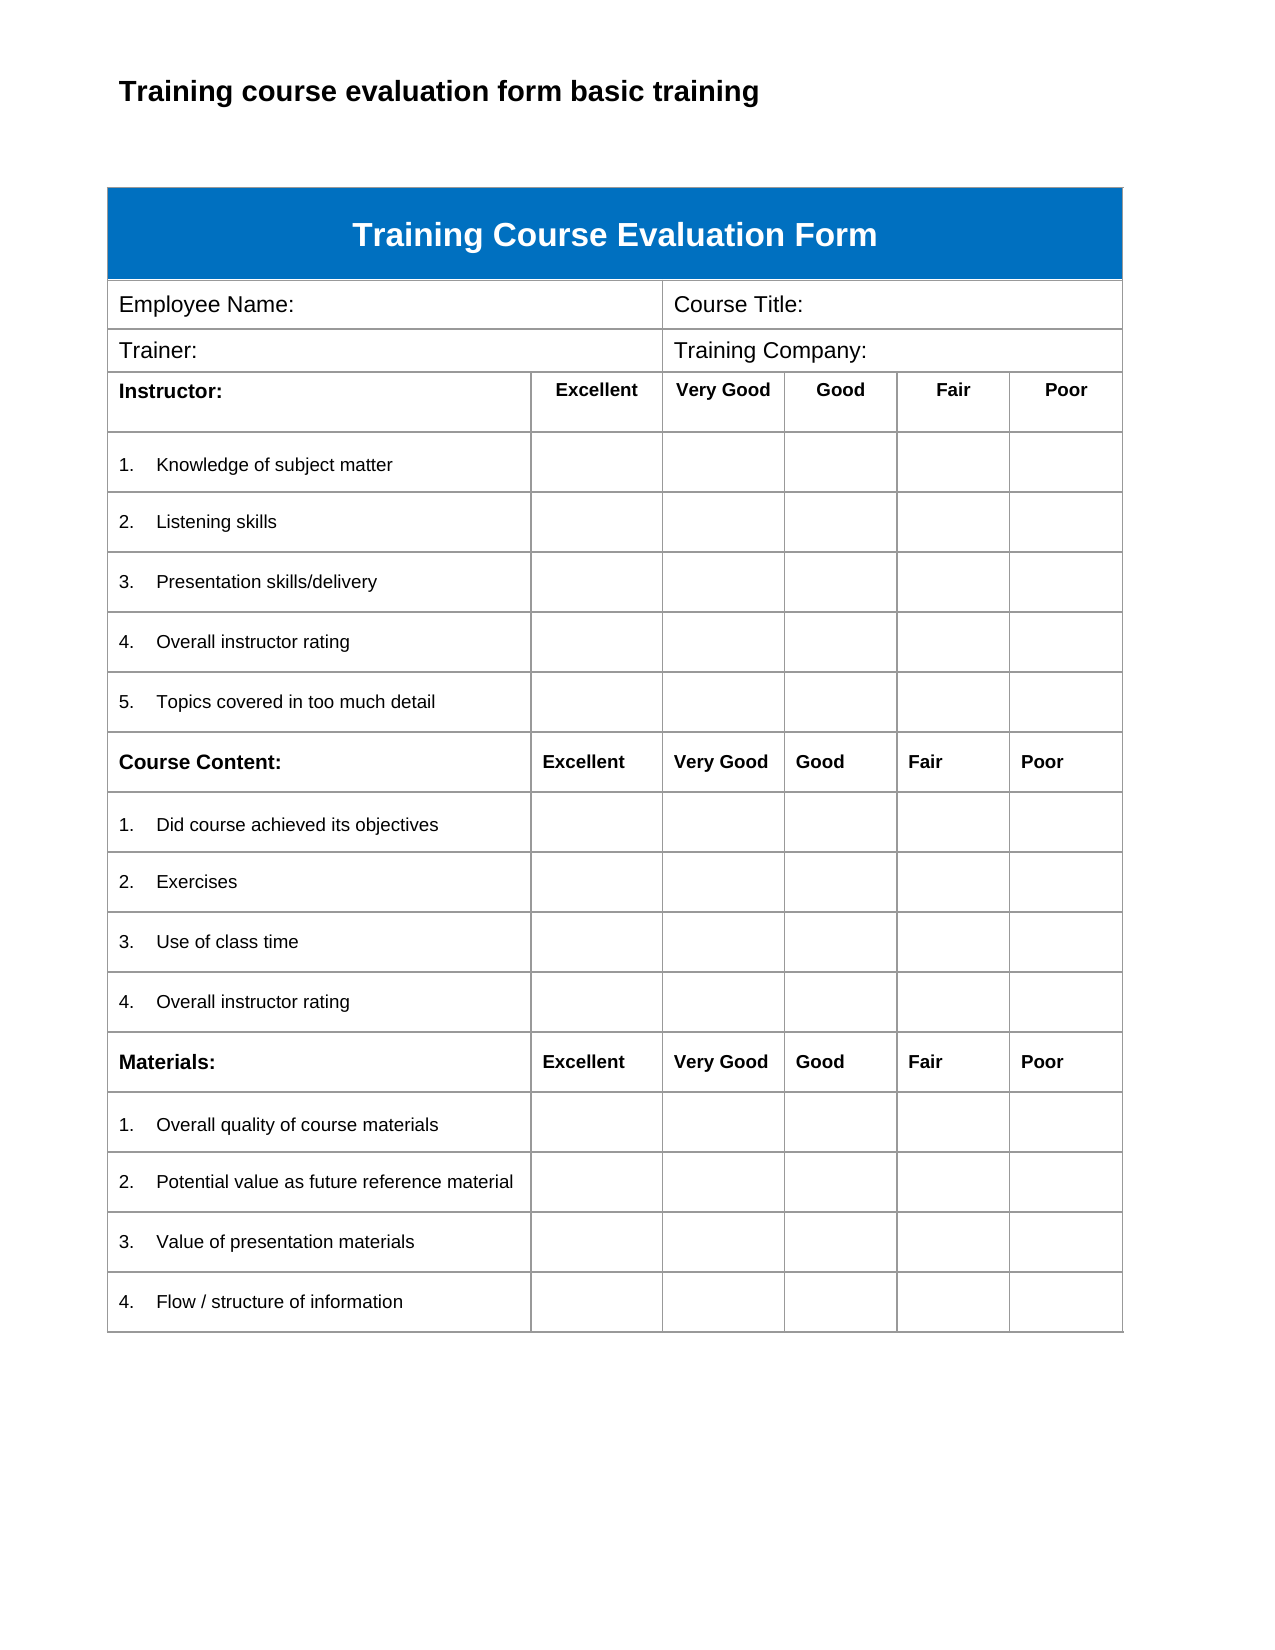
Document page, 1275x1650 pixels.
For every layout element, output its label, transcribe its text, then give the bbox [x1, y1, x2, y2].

table_cell [785, 973, 896, 1031]
table_cell [532, 793, 662, 851]
table_cell [532, 553, 662, 611]
table_cell [1010, 1213, 1122, 1271]
table_cell [663, 1273, 784, 1331]
table_cell [785, 1273, 896, 1331]
table_cell [898, 913, 1009, 971]
table_cell [898, 1153, 1009, 1211]
table_cell [663, 1093, 784, 1151]
table_cell Overall instructor rating [108, 973, 530, 1031]
table_cell [532, 433, 662, 491]
table_cell [1010, 853, 1122, 911]
table_cell [785, 613, 896, 671]
table_cell [532, 853, 662, 911]
table_cell Course Title: [663, 281, 1122, 328]
table_cell [898, 553, 1009, 611]
table_cell [663, 1213, 784, 1271]
table_cell Flow / structure of information [108, 1273, 530, 1331]
table_cell Potential value as future reference material [108, 1153, 530, 1211]
table_cell Poor [1010, 733, 1122, 791]
table_cell [898, 1213, 1009, 1271]
table_cell [532, 1093, 662, 1151]
table_cell Knowledge of subject matter [108, 433, 530, 491]
table_cell Good [785, 1033, 896, 1091]
table_cell [898, 1093, 1009, 1151]
table_cell Excellent [532, 733, 662, 791]
table_cell [532, 493, 662, 551]
table_cell [532, 973, 662, 1031]
table_cell [1010, 973, 1122, 1031]
table_cell [532, 673, 662, 731]
table_cell Good [785, 373, 896, 431]
table_cell Excellent [532, 373, 662, 431]
table_cell [785, 673, 896, 731]
table_cell [532, 1213, 662, 1271]
table_cell [1010, 673, 1122, 731]
table_cell Fair [898, 1033, 1009, 1091]
table_cell [785, 1213, 896, 1271]
table_cell [663, 853, 784, 911]
table_cell [898, 613, 1009, 671]
table_cell Fair [898, 733, 1009, 791]
table_cell Excellent [532, 1033, 662, 1091]
table_cell [663, 553, 784, 611]
table_cell [1010, 793, 1122, 851]
table_cell Training Company: [663, 330, 1122, 371]
table_cell [532, 1153, 662, 1211]
table_cell [663, 433, 784, 491]
table_cell [785, 1153, 896, 1211]
table_cell [532, 613, 662, 671]
table_cell [898, 973, 1009, 1031]
table_cell [785, 1093, 896, 1151]
table_cell [898, 1273, 1009, 1331]
table_cell [898, 433, 1009, 491]
table_cell Use of class time [108, 913, 530, 971]
table_cell [663, 493, 784, 551]
table_cell [785, 793, 896, 851]
table_cell Good [785, 733, 896, 791]
table_cell Very Good [663, 1033, 784, 1091]
table_cell Did course achieved its objectives [108, 793, 530, 851]
table_cell [663, 913, 784, 971]
table_cell [663, 793, 784, 851]
table_cell [1010, 1153, 1122, 1211]
table_cell [1010, 1273, 1122, 1331]
table_cell Fair [898, 373, 1009, 431]
table_cell Value of presentation materials [108, 1213, 530, 1271]
table_cell [1010, 553, 1122, 611]
table_cell [1010, 1093, 1122, 1151]
table_cell [1010, 613, 1122, 671]
table_cell Exercises [108, 853, 530, 911]
table_cell [785, 553, 896, 611]
table_cell Topics covered in too much detail [108, 673, 530, 731]
table_cell Very Good [663, 373, 784, 431]
table_cell Overall quality of course materials [108, 1093, 530, 1151]
table_cell [663, 973, 784, 1031]
table_cell Trainer: [108, 330, 662, 371]
table_cell Presentation skills/delivery [108, 553, 530, 611]
table_cell Poor [1010, 373, 1122, 431]
table_cell [898, 673, 1009, 731]
table_cell Employee Name: [108, 281, 662, 328]
table_cell [663, 673, 784, 731]
table_cell [1010, 433, 1122, 491]
table_cell [532, 1273, 662, 1331]
table_cell [785, 493, 896, 551]
table_cell [1010, 913, 1122, 971]
table_cell [785, 433, 896, 491]
table_header Training Course Evaluation Form [108, 188, 1122, 279]
table_cell Materials: [108, 1033, 530, 1091]
table_cell [532, 913, 662, 971]
table_cell [785, 853, 896, 911]
table_cell Instructor: [108, 373, 530, 431]
table_cell [898, 493, 1009, 551]
table_cell [1010, 493, 1122, 551]
table_cell [898, 793, 1009, 851]
table_cell Very Good [663, 733, 784, 791]
table_cell [785, 913, 896, 971]
table_cell Overall instructor rating [108, 613, 530, 671]
table_cell [898, 853, 1009, 911]
table_cell Course Content: [108, 733, 530, 791]
table_cell Listening skills [108, 493, 530, 551]
table_cell [663, 613, 784, 671]
table_cell [663, 1153, 784, 1211]
table_cell Poor [1010, 1033, 1122, 1091]
